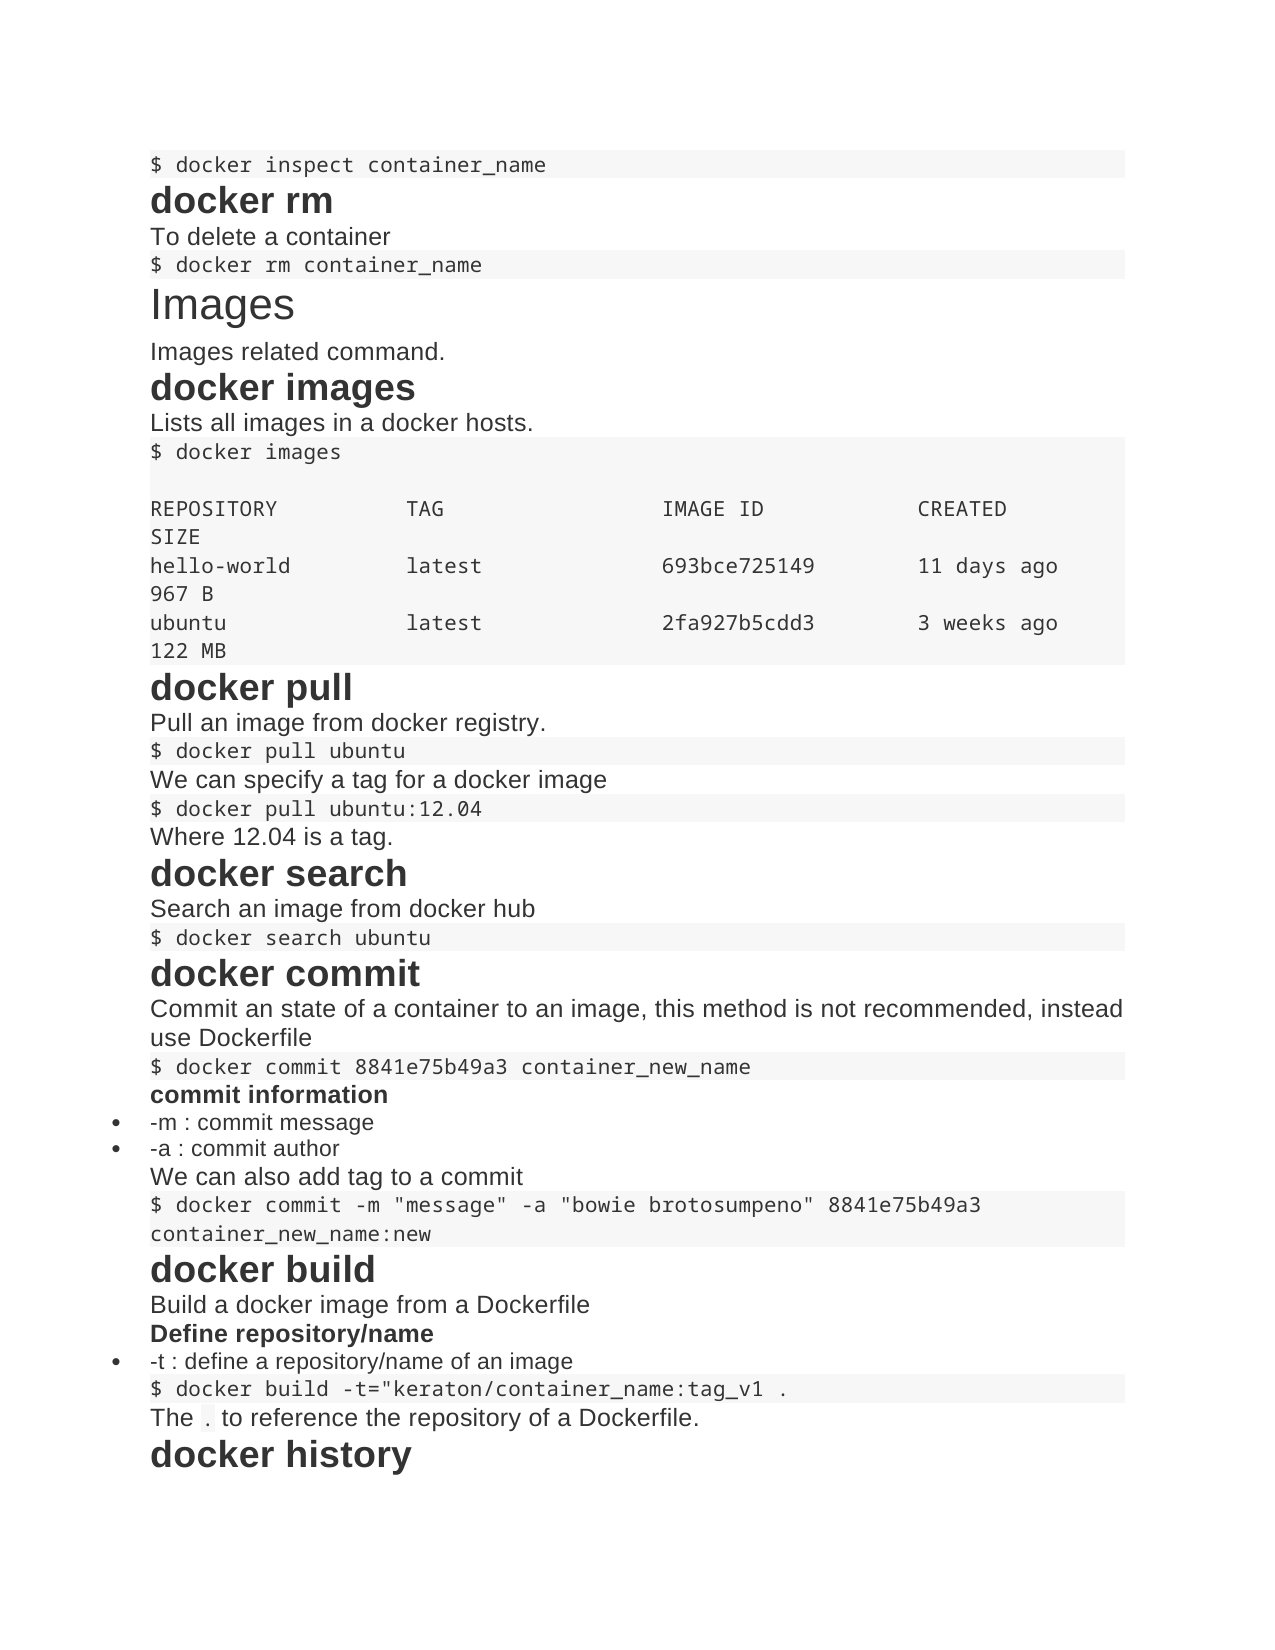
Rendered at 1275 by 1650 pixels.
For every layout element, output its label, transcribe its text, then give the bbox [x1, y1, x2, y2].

text We can specify a tag for a docker image [150, 765, 1125, 794]
text $ docker pull ubuntu:12.04 [150, 794, 1125, 822]
text Pull an image from docker registry. [150, 708, 1125, 737]
text To delete a container [150, 222, 1125, 250]
text Where 12.04 is a tag. [150, 822, 1125, 851]
text Lists all images in a docker hosts. [150, 408, 1125, 437]
text commit information [150, 1080, 1125, 1109]
subtitle Images [150, 279, 1125, 329]
subtitle docker pull [150, 665, 1125, 708]
text REPOSITORY TAG IMAGE ID CREATED SIZE [150, 494, 1125, 551]
subtitle docker rm [150, 178, 1125, 222]
list -t : define a repository/name of an image [112, 1348, 1125, 1374]
list -a : commit author [112, 1135, 1125, 1162]
subtitle docker commit [150, 951, 1125, 994]
text We can also add tag to a commit [150, 1162, 1125, 1191]
text $ docker build -t="keraton/container_name:tag_v1 . [150, 1374, 1125, 1403]
text $ docker commit -m "message" -a "bowie brotosumpeno" 8841e75b49a3 container_new_name:new [150, 1191, 1125, 1247]
text The . to reference the repository of a Dockerfile. [150, 1403, 1125, 1432]
subtitle docker search [150, 851, 1125, 894]
text Search an image from docker hub [150, 894, 1125, 923]
list -m : commit message [112, 1109, 1125, 1135]
text $ docker commit 8841e75b49a3 container_new_name [150, 1052, 1125, 1080]
subtitle docker build [150, 1247, 1125, 1291]
text Images related command. [150, 337, 1125, 365]
text Define repository/name [150, 1319, 1125, 1348]
text ubuntu latest 2fa927b5cdd3 3 weeks ago 122 MB [150, 608, 1125, 665]
text $ docker search ubuntu [150, 923, 1125, 951]
text $ docker rm container_name [150, 250, 1125, 279]
subtitle docker images [150, 365, 1125, 408]
text $ docker pull ubuntu [150, 737, 1125, 765]
text Build a docker image from a Dockerfile [150, 1291, 1125, 1319]
text hello-world latest 693bce725149 11 days ago 967 B [150, 551, 1125, 608]
text Commit an state of a container to an image, this method is not recommended, instead use Dockerfile [150, 994, 1125, 1052]
text $ docker inspect container_name [150, 150, 1125, 178]
text $ docker images [150, 437, 1125, 466]
subtitle docker history [150, 1432, 1125, 1476]
